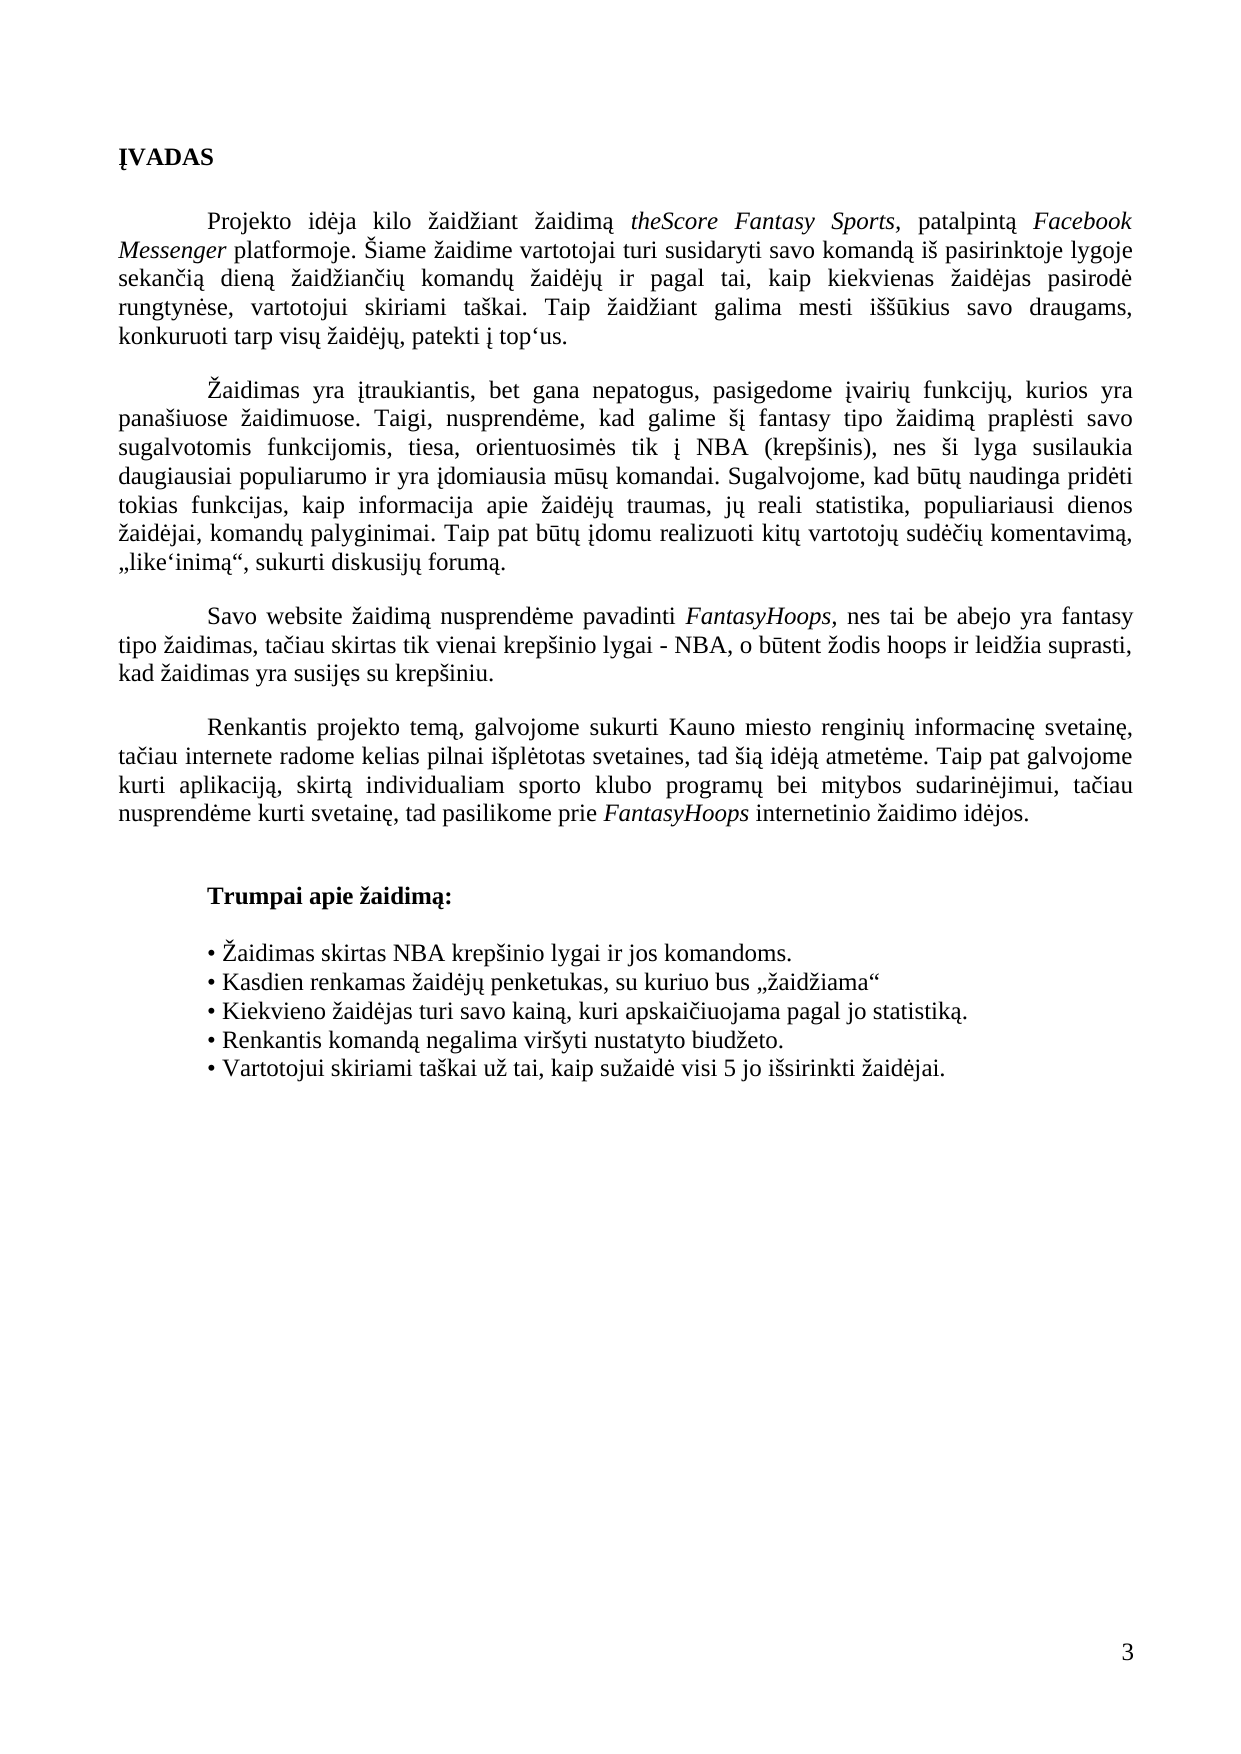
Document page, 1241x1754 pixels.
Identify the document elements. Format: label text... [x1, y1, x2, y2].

text • Kiekvieno žaidėjas turi savo kainą, kuri apskaičiuojama pagal jo statistiką. [118, 996, 1134, 1025]
text Savo website žaidimą nusprendėme pavadinti FantasyHoops, nes tai be abejo yra fantasy tipo žaidimas, tačiau skirtas tik vienai krepšinio lygai - NBA, o būtent žodis hoops ir leidžia suprasti, kad žaidimas yra susijęs su krepšiniu. [118, 601, 1134, 687]
text Žaidimas yra įtraukiantis, bet gana nepatogus, pasigedome įvairių funkcijų, kurios yra panašiuose žaidimuose. Taigi, nusprendėme, kad galime šį fantasy tipo žaidimą praplėsti savo sugalvotomis funkcijomis, tiesa, orientuosimės tik į NBA (krepšinis), nes ši lyga susilaukia daugiausiai populiarumo ir yra įdomiausia mūsų komandai. Sugalvojome, kad būtų naudinga pridėti tokias funkcijas, kaip informacija apie žaidėjų traumas, jų reali statistika, populiariausi dienos žaidėjai, komandų palyginimai. Taip pat būtų įdomu realizuoti kitų vartotojų sudėčių komentavimą, „like‘inimą“, sukurti diskusijų forumą. [118, 375, 1134, 576]
text Renkantis projekto temą, galvojome sukurti Kauno miesto renginių informacinę svetainę, tačiau internete radome kelias pilnai išplėtotas svetaines, tad šią idėją atmetėme. Taip pat galvojome kurti aplikaciją, skirtą individualiam sporto klubo programų bei mitybos sudarinėjimui, tačiau nusprendėme kurti svetainę, tad pasilikome prie FantasyHoops internetinio žaidimo idėjos. [118, 712, 1134, 827]
text • Žaidimas skirtas NBA krepšinio lygai ir jos komandoms. [118, 938, 1134, 967]
subtitle Įvadas [118, 142, 1134, 171]
text • Kasdien renkamas žaidėjų penketukas, su kuriuo bus „žaidžiama“ [118, 967, 1134, 996]
text • Vartotojui skiriami taškai už tai, kaip sužaidė visi 5 jo išsirinkti žaidėjai. [118, 1053, 1134, 1082]
text • Renkantis komandą negalima viršyti nustatyto biudžeto. [118, 1025, 1134, 1053]
text Projekto idėja kilo žaidžiant žaidimą theScore Fantasy Sports, patalpintą Facebook Messenger platformoje. Šiame žaidime vartotojai turi susidaryti savo komandą iš pasirinktoje lygoje sekančią dieną žaidžiančių komandų žaidėjų ir pagal tai, kaip kiekvienas žaidėjas pasirodė rungtynėse, vartotojui skiriami taškai. Taip žaidžiant galima mesti iššūkius savo draugams, konkuruoti tarp visų žaidėjų, patekti į top‘us. [118, 206, 1134, 350]
text Trumpai apie žaidimą: [118, 881, 1134, 910]
